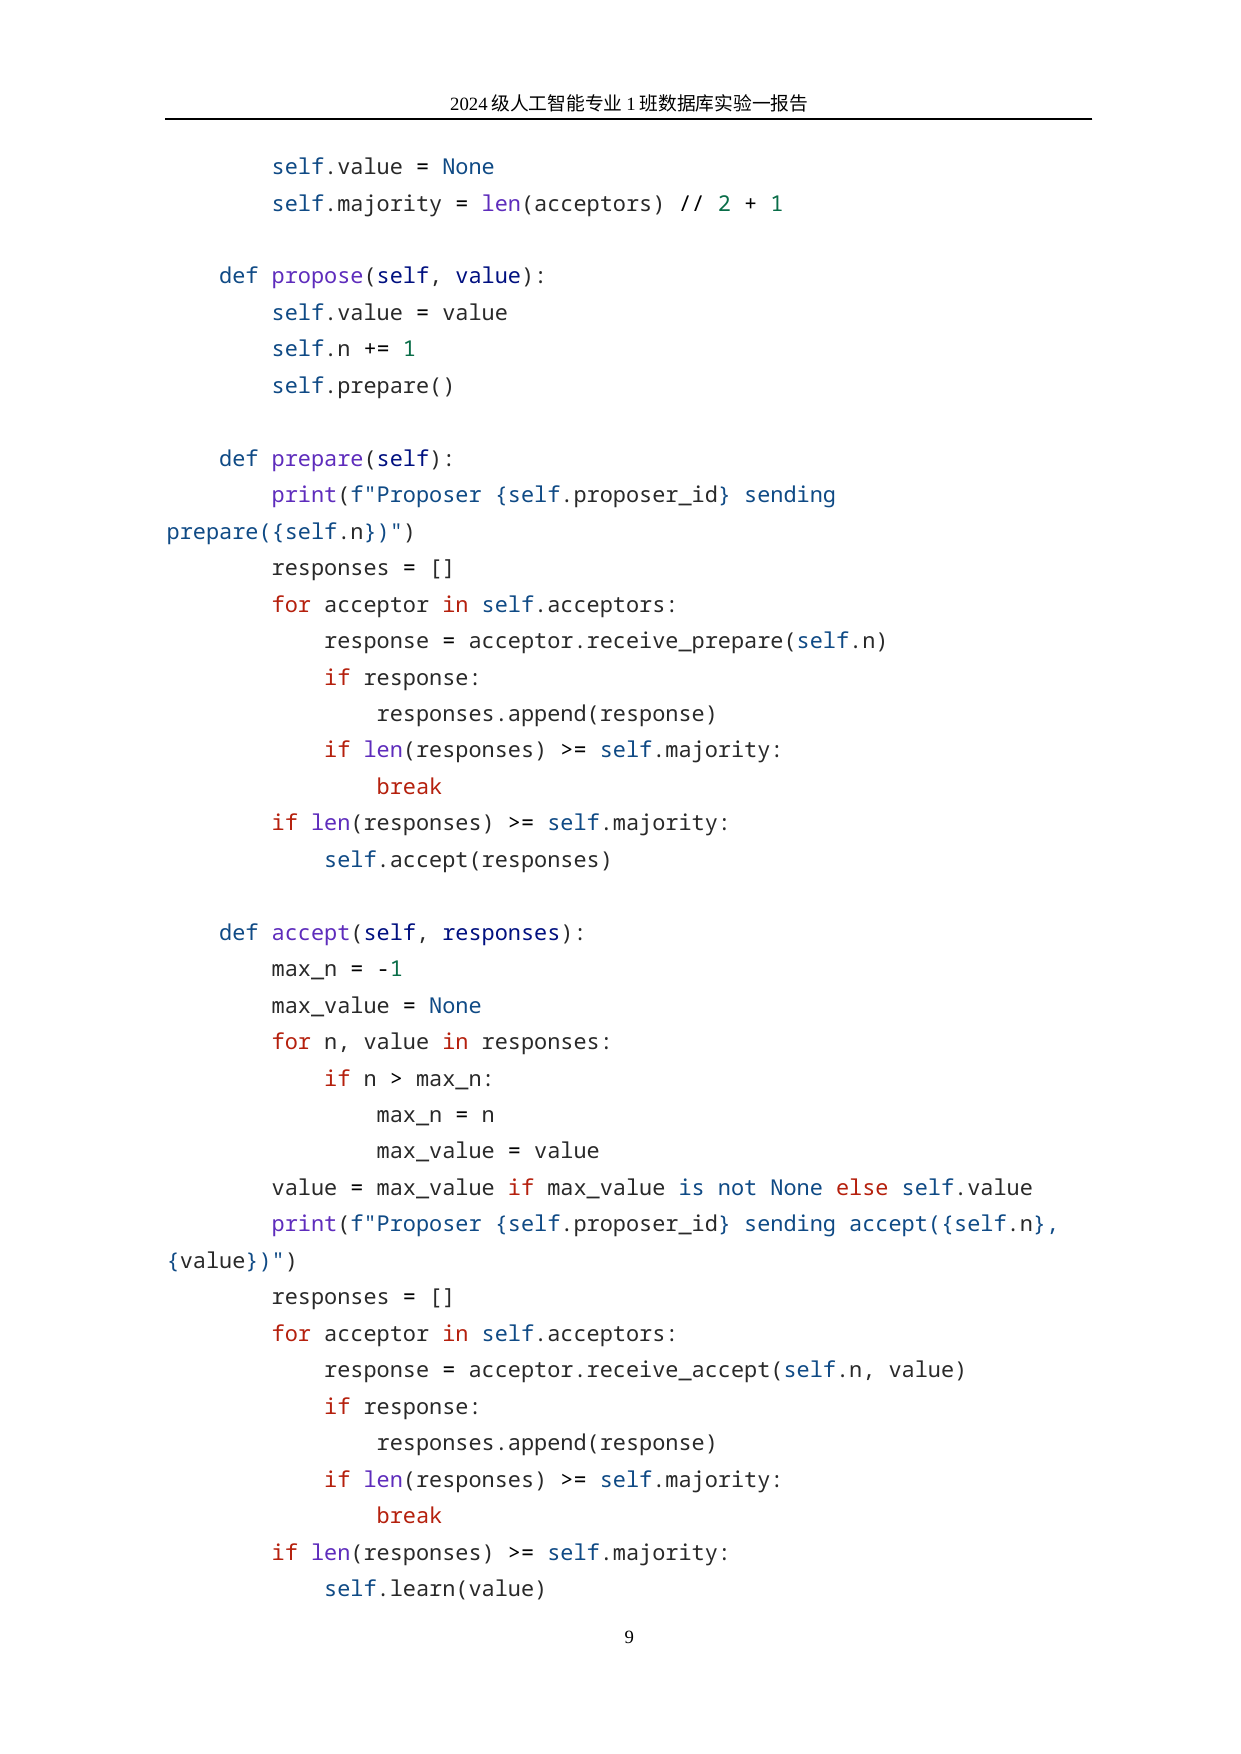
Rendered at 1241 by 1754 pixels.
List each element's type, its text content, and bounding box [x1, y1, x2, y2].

text def propose(self, value): [166, 257, 1091, 294]
text responses.append(response) [166, 1424, 1091, 1460]
text for acceptor in self.acceptors: [166, 585, 1091, 622]
text break [166, 768, 1091, 804]
text response = acceptor.receive_prepare(self.n) [166, 622, 1091, 658]
text self.value = value [166, 294, 1091, 330]
text responses = [] [166, 549, 1091, 585]
text print(f"Proposer {self.proposer_id} sending accept({self.n}, {value})") [166, 1205, 1091, 1278]
text self.accept(responses) [166, 841, 1091, 877]
text def prepare(self): [166, 439, 1091, 476]
text responses.append(response) [166, 695, 1091, 731]
text max_n = -1 [166, 950, 1091, 986]
text self.prepare() [166, 367, 1091, 403]
text self.value = None [166, 148, 1091, 184]
text for acceptor in self.acceptors: [166, 1314, 1091, 1351]
text self.majority = len(acceptors) // 2 + 1 [166, 184, 1091, 221]
text max_n = n [166, 1096, 1091, 1132]
text if response: [166, 1387, 1091, 1424]
text if n > max_n: [166, 1059, 1091, 1096]
text if len(responses) >= self.majority: [166, 804, 1091, 841]
text break [166, 1497, 1091, 1533]
text self.n += 1 [166, 330, 1091, 367]
text response = acceptor.receive_accept(self.n, value) [166, 1351, 1091, 1387]
text if len(responses) >= self.majority: [166, 1533, 1091, 1570]
text if len(responses) >= self.majority: [166, 1460, 1091, 1497]
text if len(responses) >= self.majority: [166, 731, 1091, 768]
text max_value = None [166, 986, 1091, 1023]
text self.learn(value) [166, 1570, 1091, 1606]
text max_value = value [166, 1132, 1091, 1169]
text for n, value in responses: [166, 1023, 1091, 1059]
text def accept(self, responses): [166, 913, 1091, 950]
text print(f"Proposer {self.proposer_id} sending prepare({self.n})") [166, 476, 1091, 549]
text if response: [166, 658, 1091, 695]
text responses = [] [166, 1278, 1091, 1314]
text value = max_value if max_value is not None else self.value [166, 1169, 1091, 1205]
